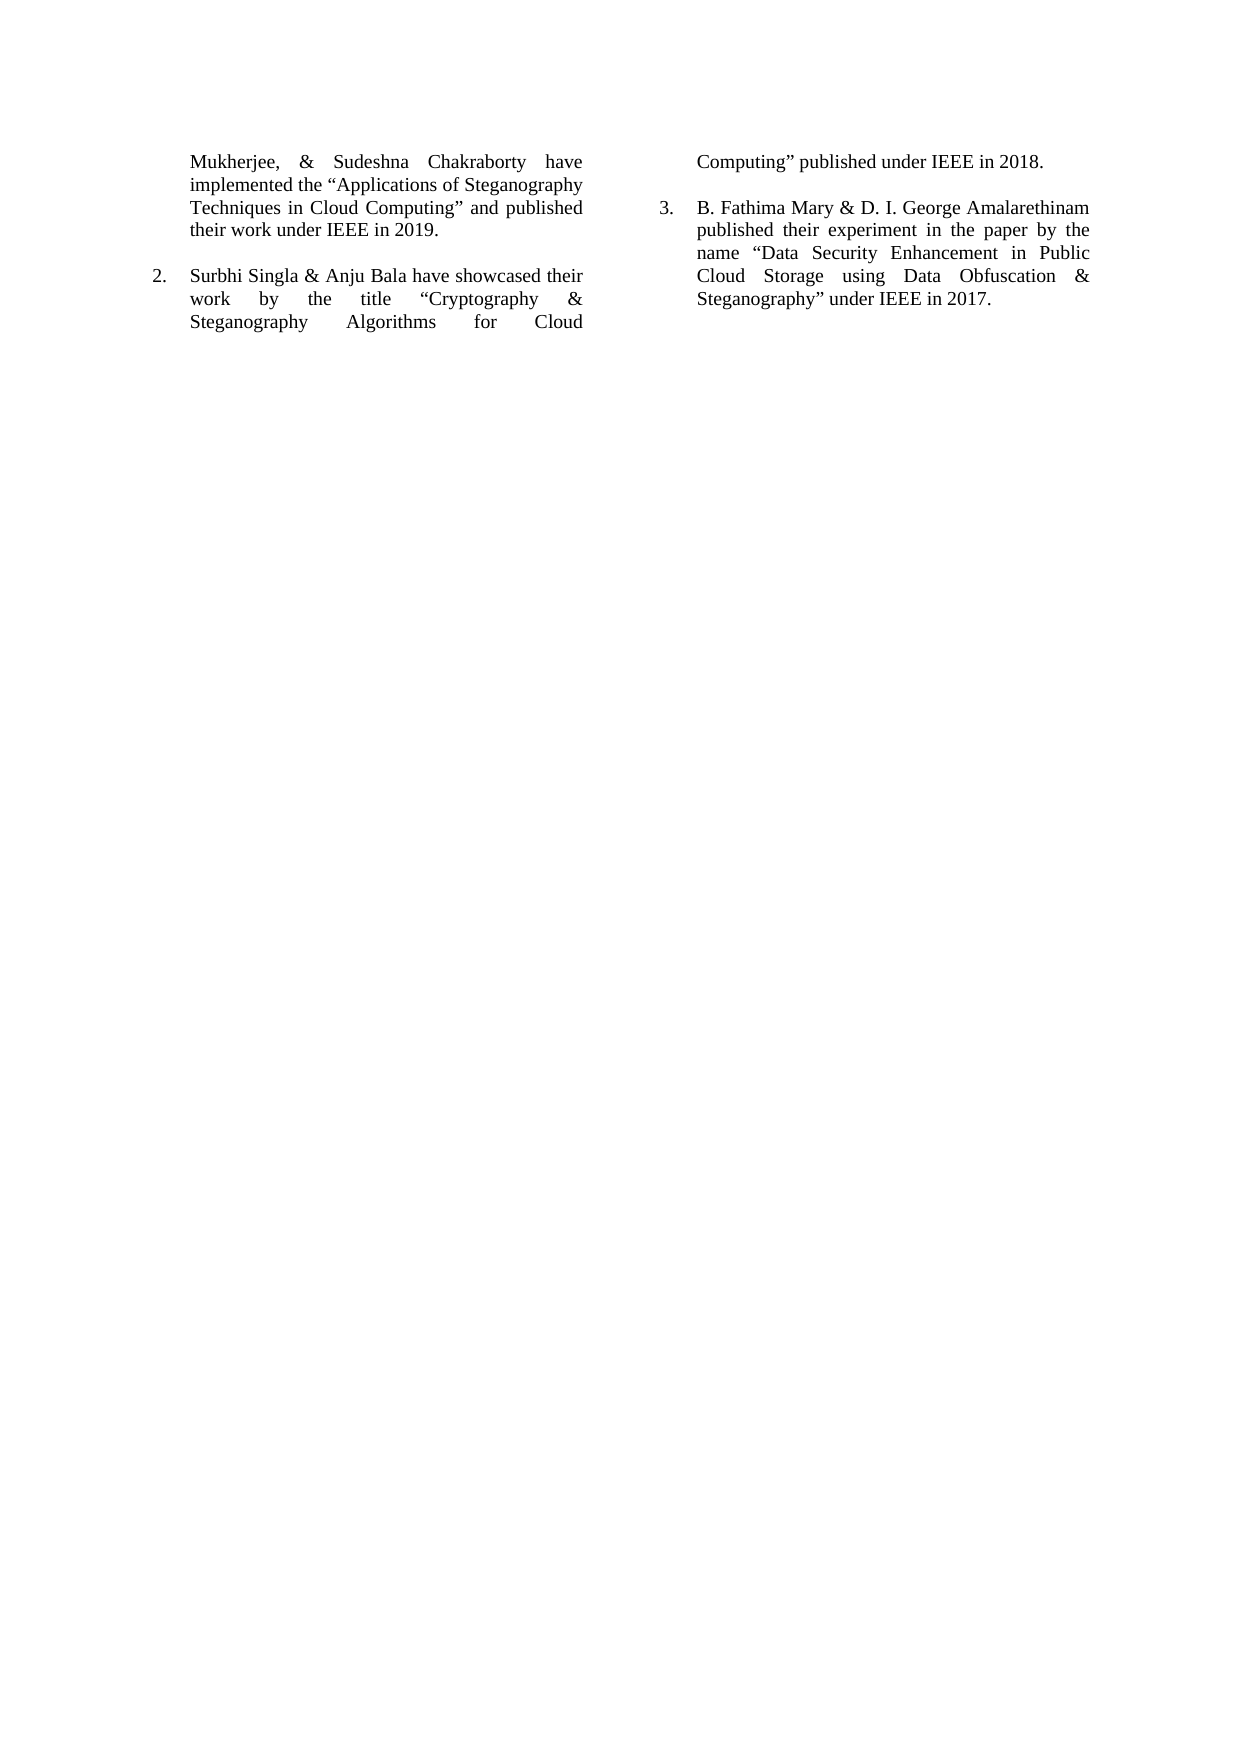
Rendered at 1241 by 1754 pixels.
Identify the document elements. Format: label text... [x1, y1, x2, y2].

list Surbhi Singla & Anju Bala have showcased their work by the title “Cryptography & Steganography Algorithms for Cloud Computing” published under IEEE in 2018. [659, 150, 1090, 173]
list B. Fathima Mary & D. I. George Amalarethinam published their experiment in the paper by the name “Data Security Enhancement in Public Cloud Storage using Data Obfuscation & Steganography” under IEEE in 2017. [659, 196, 1090, 310]
list Surbhi Singla & Anju Bala have showcased their work by the title “Cryptography & Steganography Algorithms for Cloud Computing” published under IEEE in 2018. [152, 264, 583, 332]
